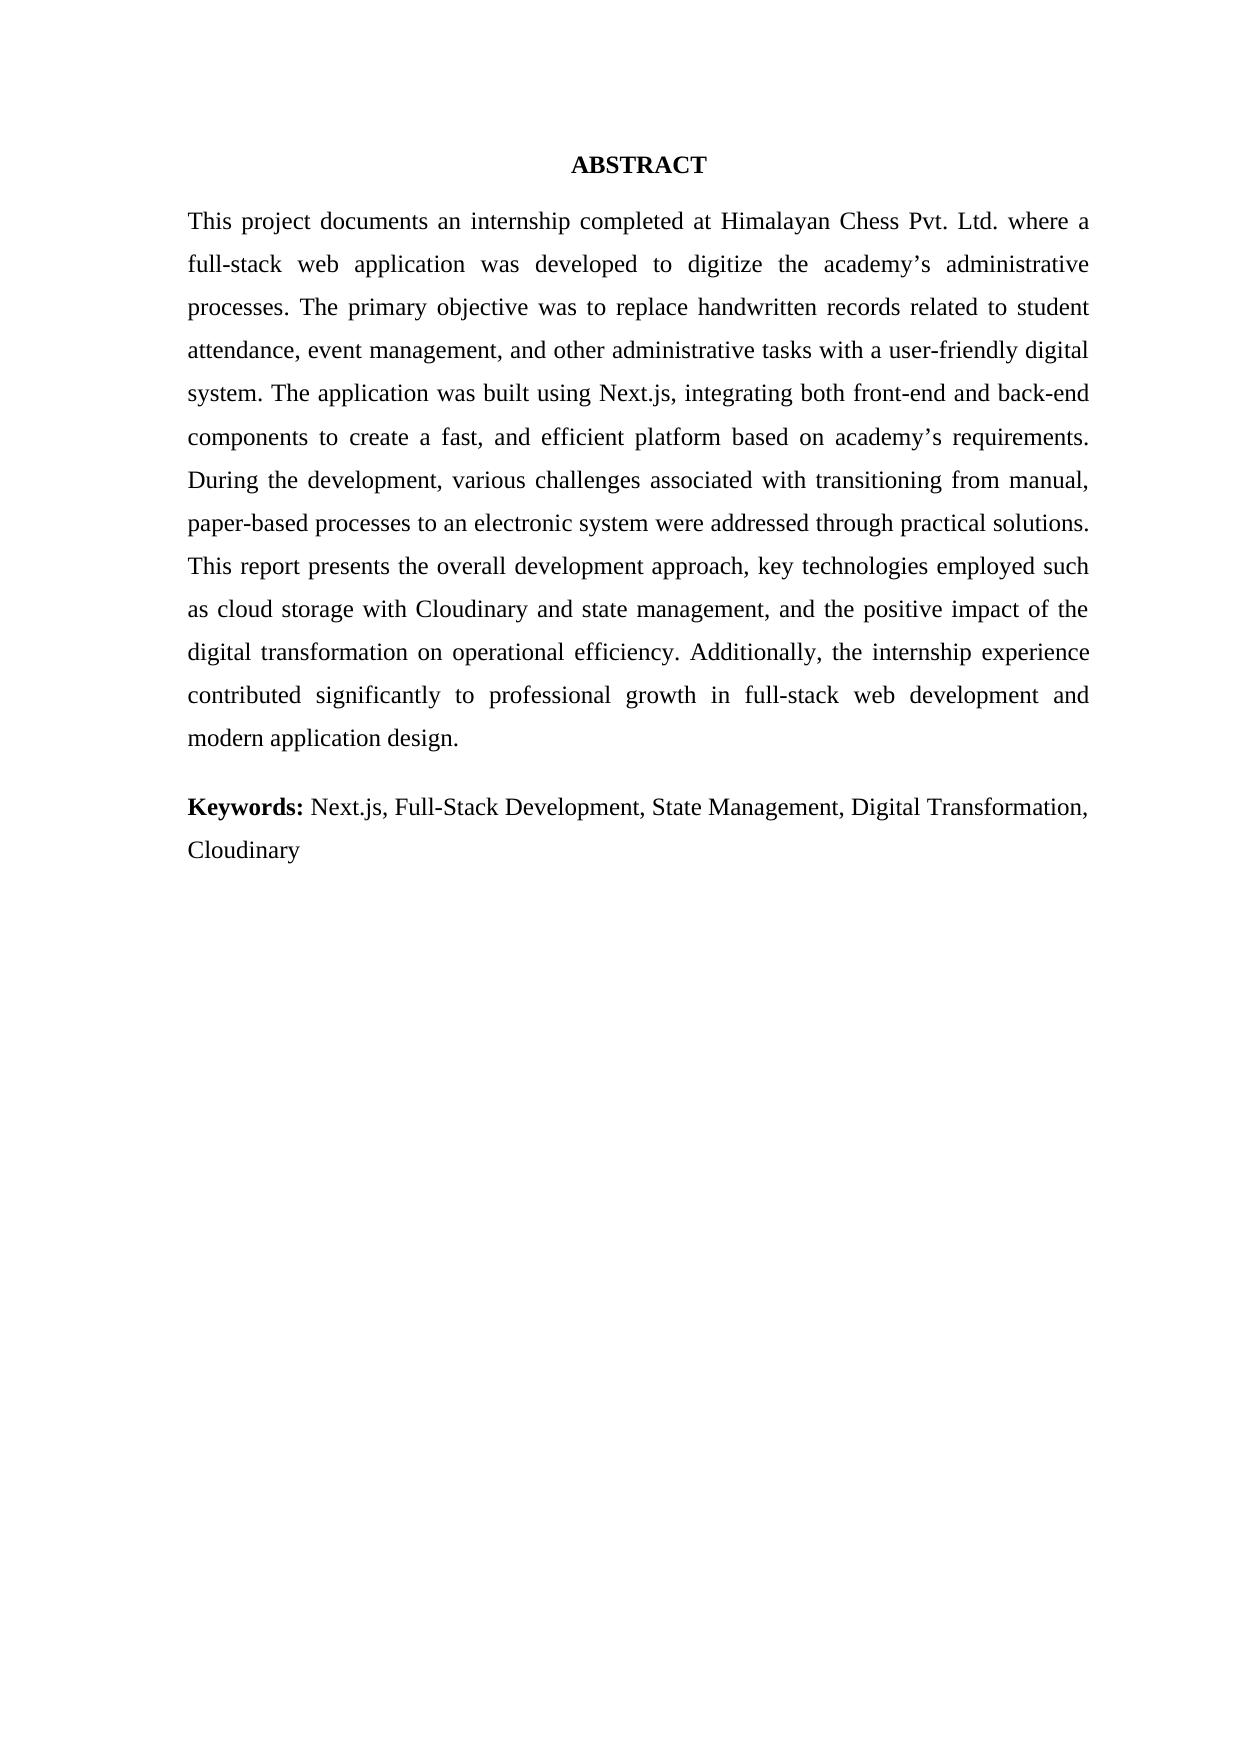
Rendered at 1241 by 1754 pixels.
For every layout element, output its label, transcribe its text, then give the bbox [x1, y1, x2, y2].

text This project documents an internship completed at Himalayan Chess Pvt. Ltd. where a full-stack web application was developed to digitize the academy’s administrative processes. The primary objective was to replace handwritten records related to student attendance, event management, and other administrative tasks with a user-friendly digital system. The application was built using Next.js, integrating both front-end and back-end components to create a fast, and efficient platform based on academy’s requirements. During the development, various challenges associated with transitioning from manual, paper-based processes to an electronic system were addressed through practical solutions. This report presents the overall development approach, key technologies employed such as cloud storage with Cloudinary and state management, and the positive impact of the digital transformation on operational efficiency. Additionally, the internship experience contributed significantly to professional growth in full-stack web development and modern application design. [187, 206, 1090, 752]
subtitle ABSTRACT [187, 150, 1090, 179]
text Keywords: Next.js, Full-Stack Development, State Management, Digital Transformation, Cloudinary [187, 792, 1090, 863]
